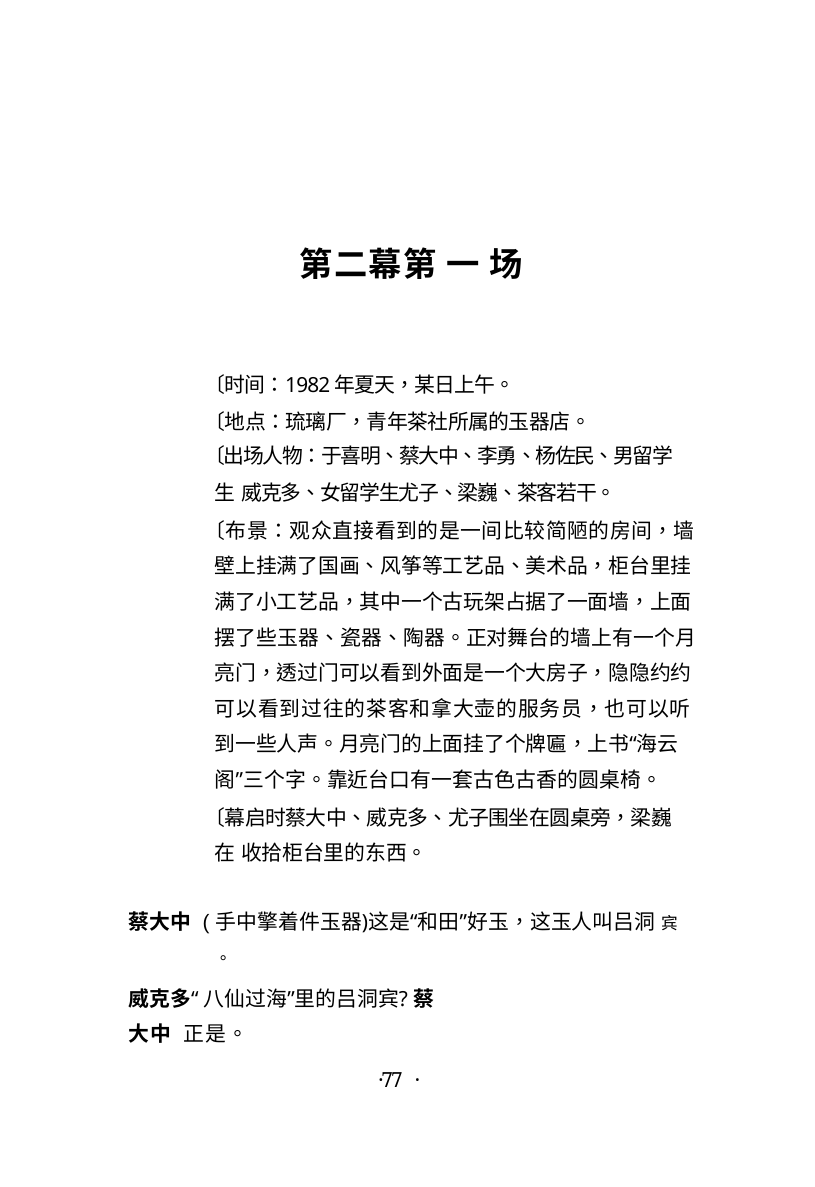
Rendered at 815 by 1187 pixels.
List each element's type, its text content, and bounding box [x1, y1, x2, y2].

text 〔幕启时蔡大中、威克多、尤子围坐在圆桌旁，梁巍在 收拾柜台里的东西。 [204, 803, 692, 866]
text 威克多“ 八仙过海”里的吕洞宾? 蔡大中 正是。 [128, 984, 442, 1047]
text 蔡大中 ( 手中擎着件玉器)这是“和田”好玉，这玉人叫吕洞 宾 。 [128, 907, 696, 969]
text 〔时间：1982年夏天，某日上午。 [204, 372, 697, 398]
text 〔布景：观众直接看到的是一间比较简陋的房间，墙 壁上挂满了国画、风筝等工艺品、美术品，柜台里挂 满了小工艺品，其中一个古玩架占据了一面墙，上面 摆了些玉器、瓷器、陶器。正对舞台的墙上有一个月 亮门，透过门可以看到外面是一个大房子，隐隐约约 可以看到过往的茶客和拿大壶的服务员，也可以听 到一些人声。月亮门的上面挂了个牌匾，上书“海云 阁”三个字。靠近台口有一套古色古香的圆桌椅。 [204, 516, 697, 793]
text 〔出场人物：于喜明、蔡大中、李勇、杨佐民、男留学生 威克多、女留学生尤子、梁巍、茶客若干。 [204, 441, 692, 506]
text 〔地点：琉璃厂，青年茶社所属的玉器店。 [204, 408, 697, 434]
text 第二幕第 一 场 [299, 243, 697, 284]
